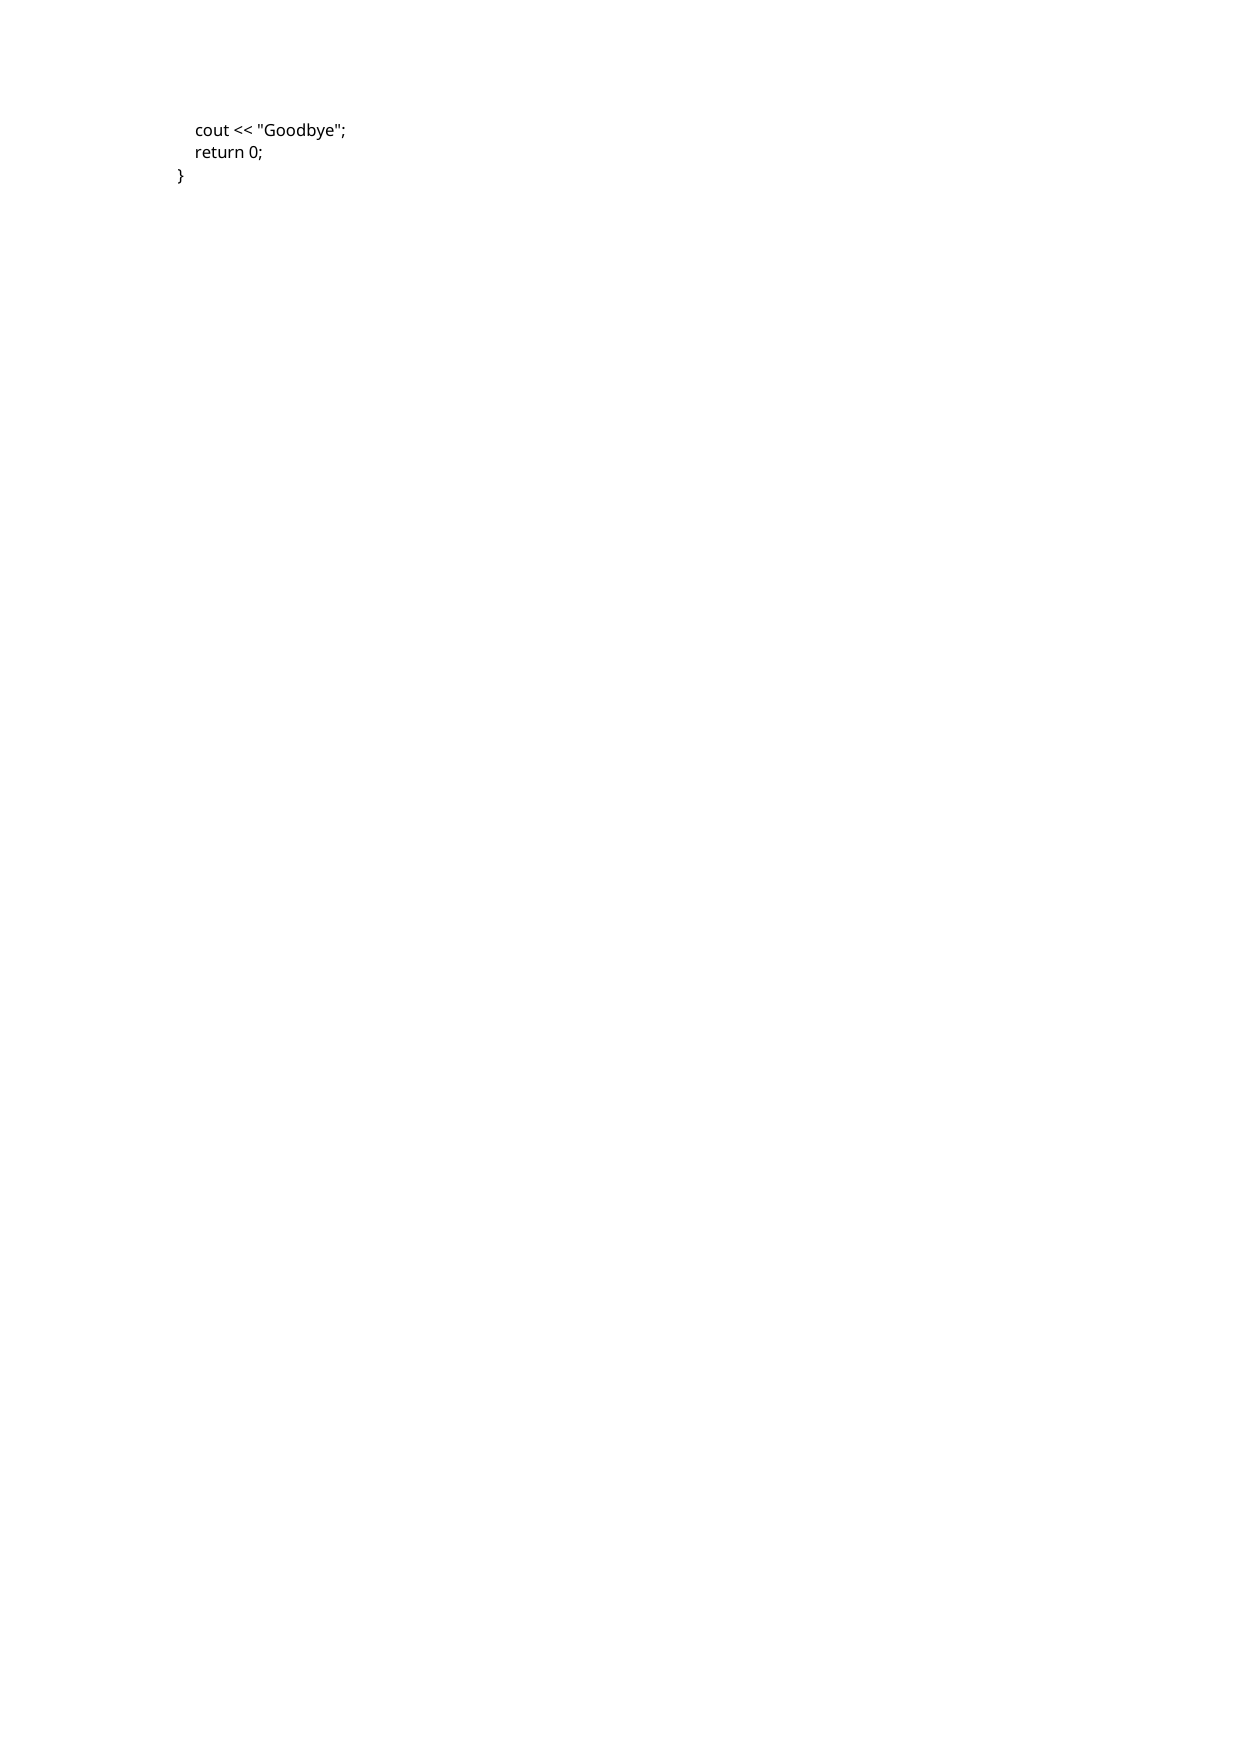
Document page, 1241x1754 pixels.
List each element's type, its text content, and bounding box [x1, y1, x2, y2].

text cout << "Goodbye"; [177, 118, 1152, 141]
text } [177, 163, 1152, 186]
text return 0; [177, 141, 1152, 163]
